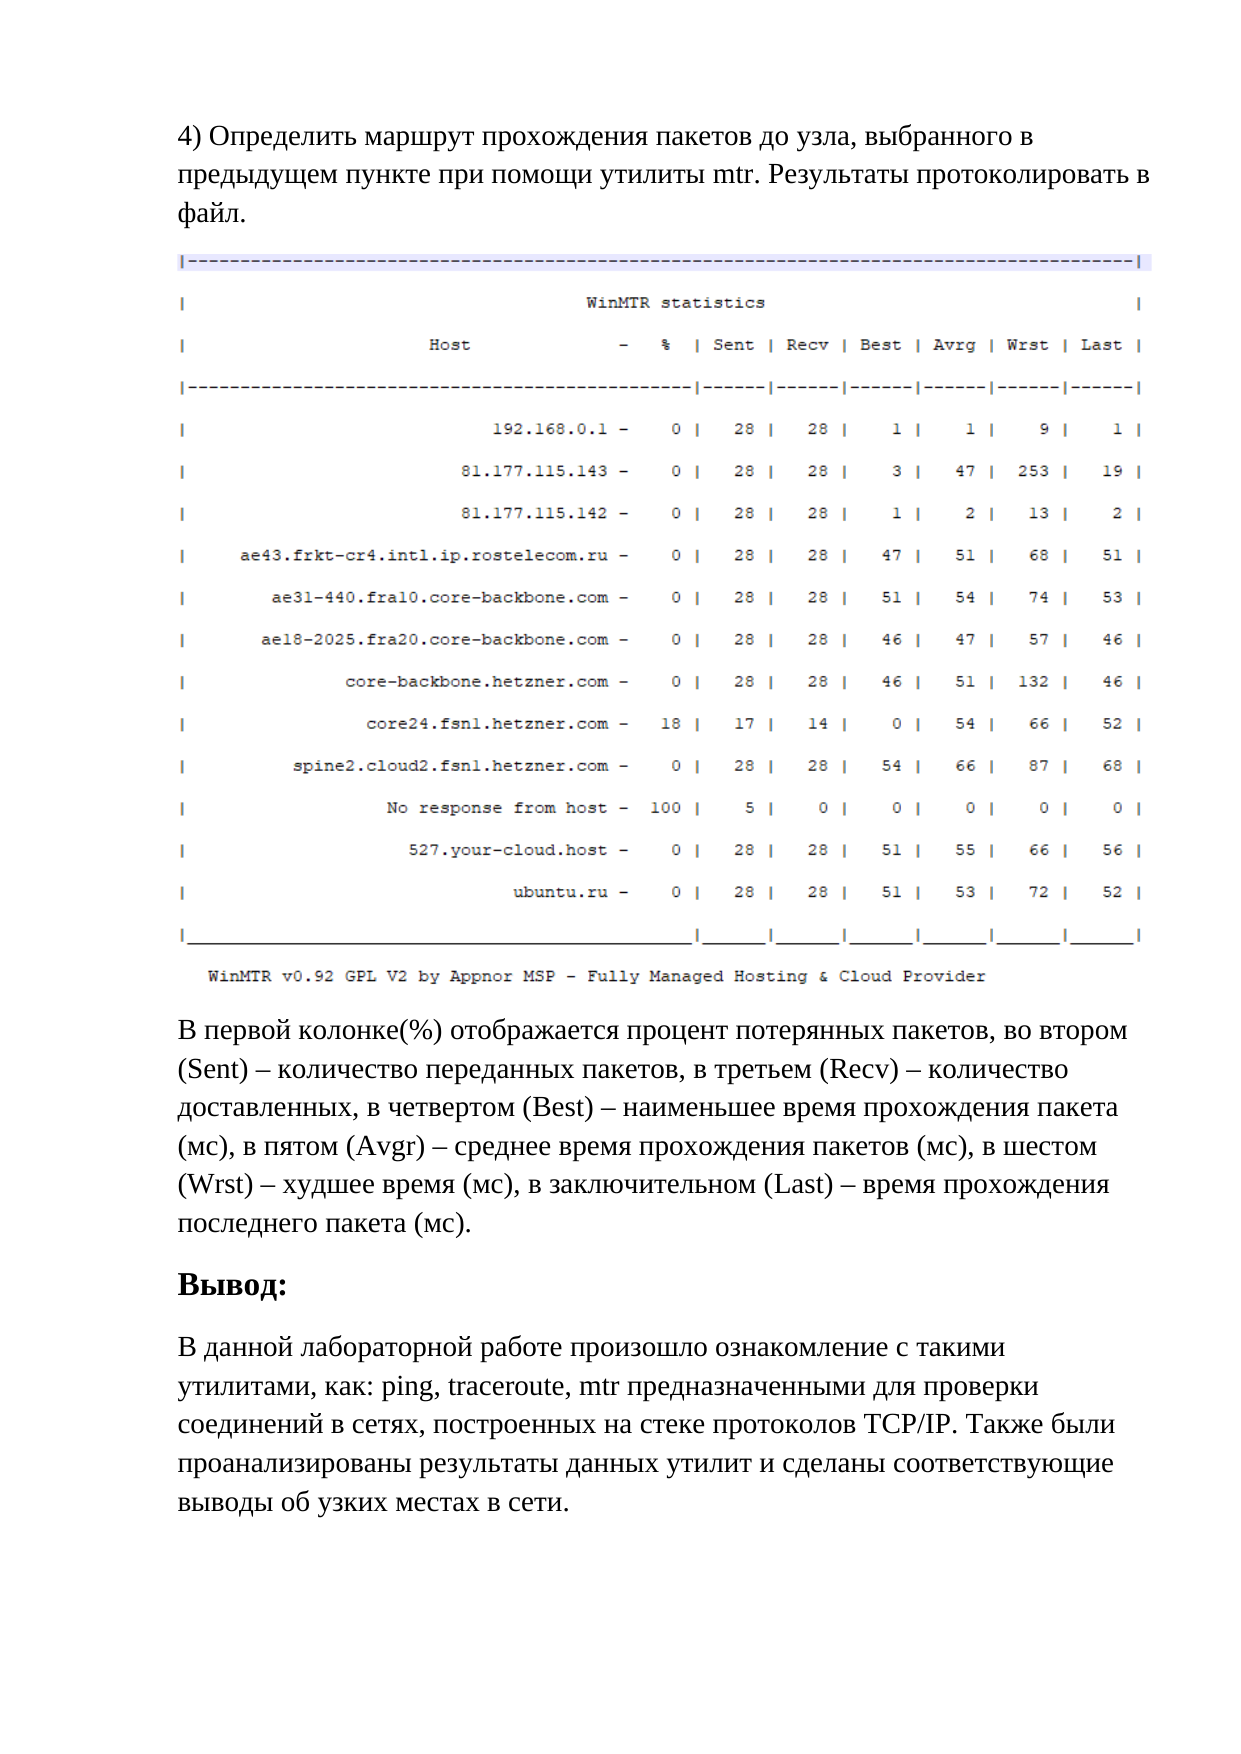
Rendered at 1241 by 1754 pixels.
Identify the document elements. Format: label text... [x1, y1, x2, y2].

text В первой колонке(%) отображается процент потерянных пакетов, во втором (Sent) – количество переданных пакетов, в третьем (Recv) – количество доставленных, в четвертом (Best) – наименьшее время прохождения пакета (мс), в пятом (Avgr) – среднее время прохождения пакетов (мс), в шестом (Wrst) – худшее время (мс), в заключительном (Last) – время прохождения последнего пакета (мс). [177, 1012, 1152, 1239]
picture [177, 254, 1152, 988]
text В данной лабораторной работе произошло ознакомление с такими утилитами, как: ping, traceroute, mtr предназначенными для проверки соединений в сетях, построенных на стеке протоколов TCP/IP. Также были проанализированы результаты данных утилит и сделаны соответствующие выводы об узких местах в сети. [177, 1329, 1152, 1517]
text Вывод: [177, 1264, 1152, 1303]
text 4) Определить маршрут прохождения пакетов до узла, выбранного в предыдущем пункте при помощи утилиты mtr. Результаты протоколировать в файл. [177, 118, 1152, 229]
